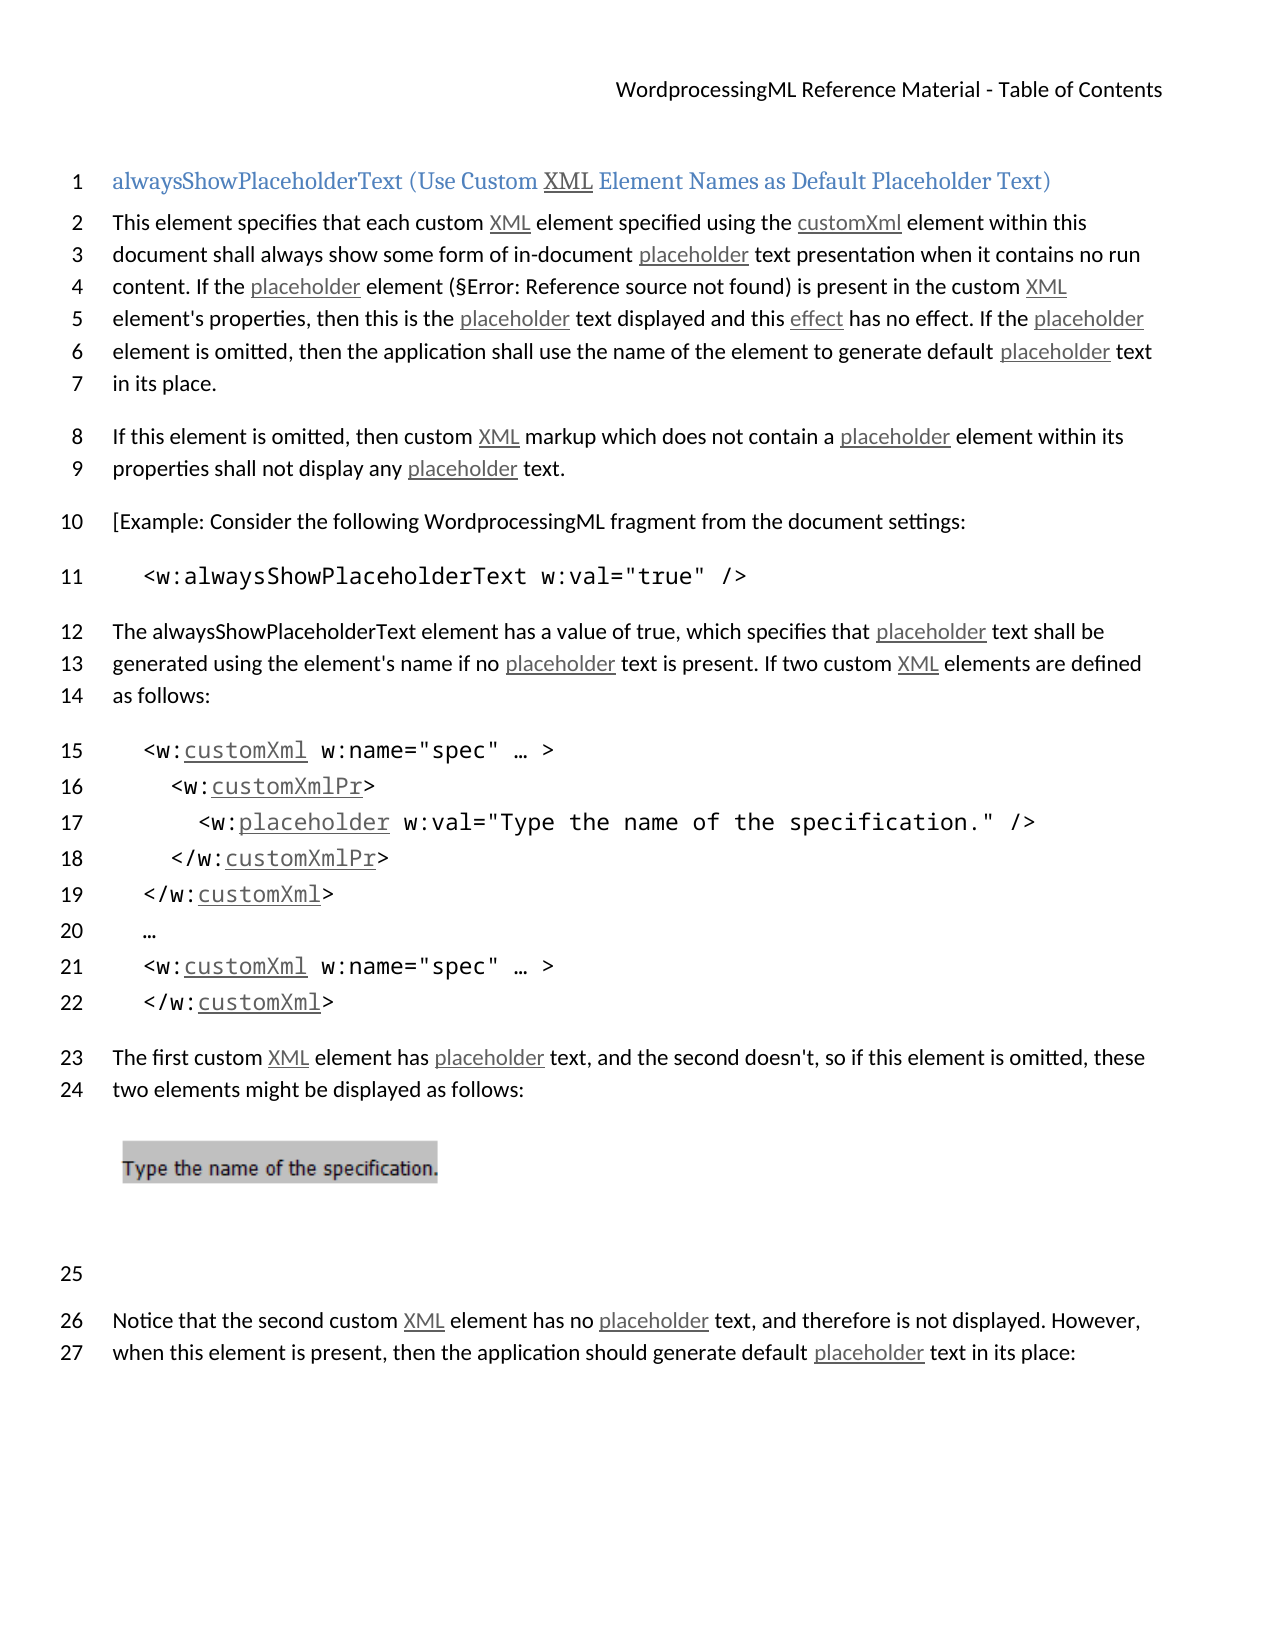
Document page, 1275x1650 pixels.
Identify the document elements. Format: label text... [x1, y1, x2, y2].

text The first custom XML element has placeholder text, and the second doesn't, so if this element is omitted, these two elements might be displayed as follows: [112, 1043, 1162, 1103]
text The alwaysShowPlaceholderText element has a value of true, which specifies that placeholder text shall be generated using the element's name if no placeholder text is present. If two custom XML elements are defined as follows: [112, 617, 1162, 709]
text If this element is omitted, then custom XML markup which does not contain a placeholder element within its properties shall not display any placeholder text. [112, 422, 1162, 482]
picture [112, 1127, 452, 1281]
text <w:customXml w:name="spec" … > <w:customXmlPr> <w:placeholder w:val="Type the name of the specification." /> </w:customXmlPr> </w:customXml> … <w:customXml w:name="spec" … > </w:customXml> [142, 734, 1162, 1017]
text <w:alwaysShowPlaceholderText w:val="true" /> [142, 560, 1162, 591]
text [Example: Consider the following WordprocessingML fragment from the document settings: [112, 507, 1162, 535]
subtitle alwaysShowPlaceholderText (Use Custom XML Element Names as Default Placeholder Text) [112, 167, 1162, 195]
text Notice that the second custom XML element has no placeholder text, and therefore is not displayed. However, when this element is present, then the application should generate default placeholder text in its place: [112, 1306, 1162, 1366]
